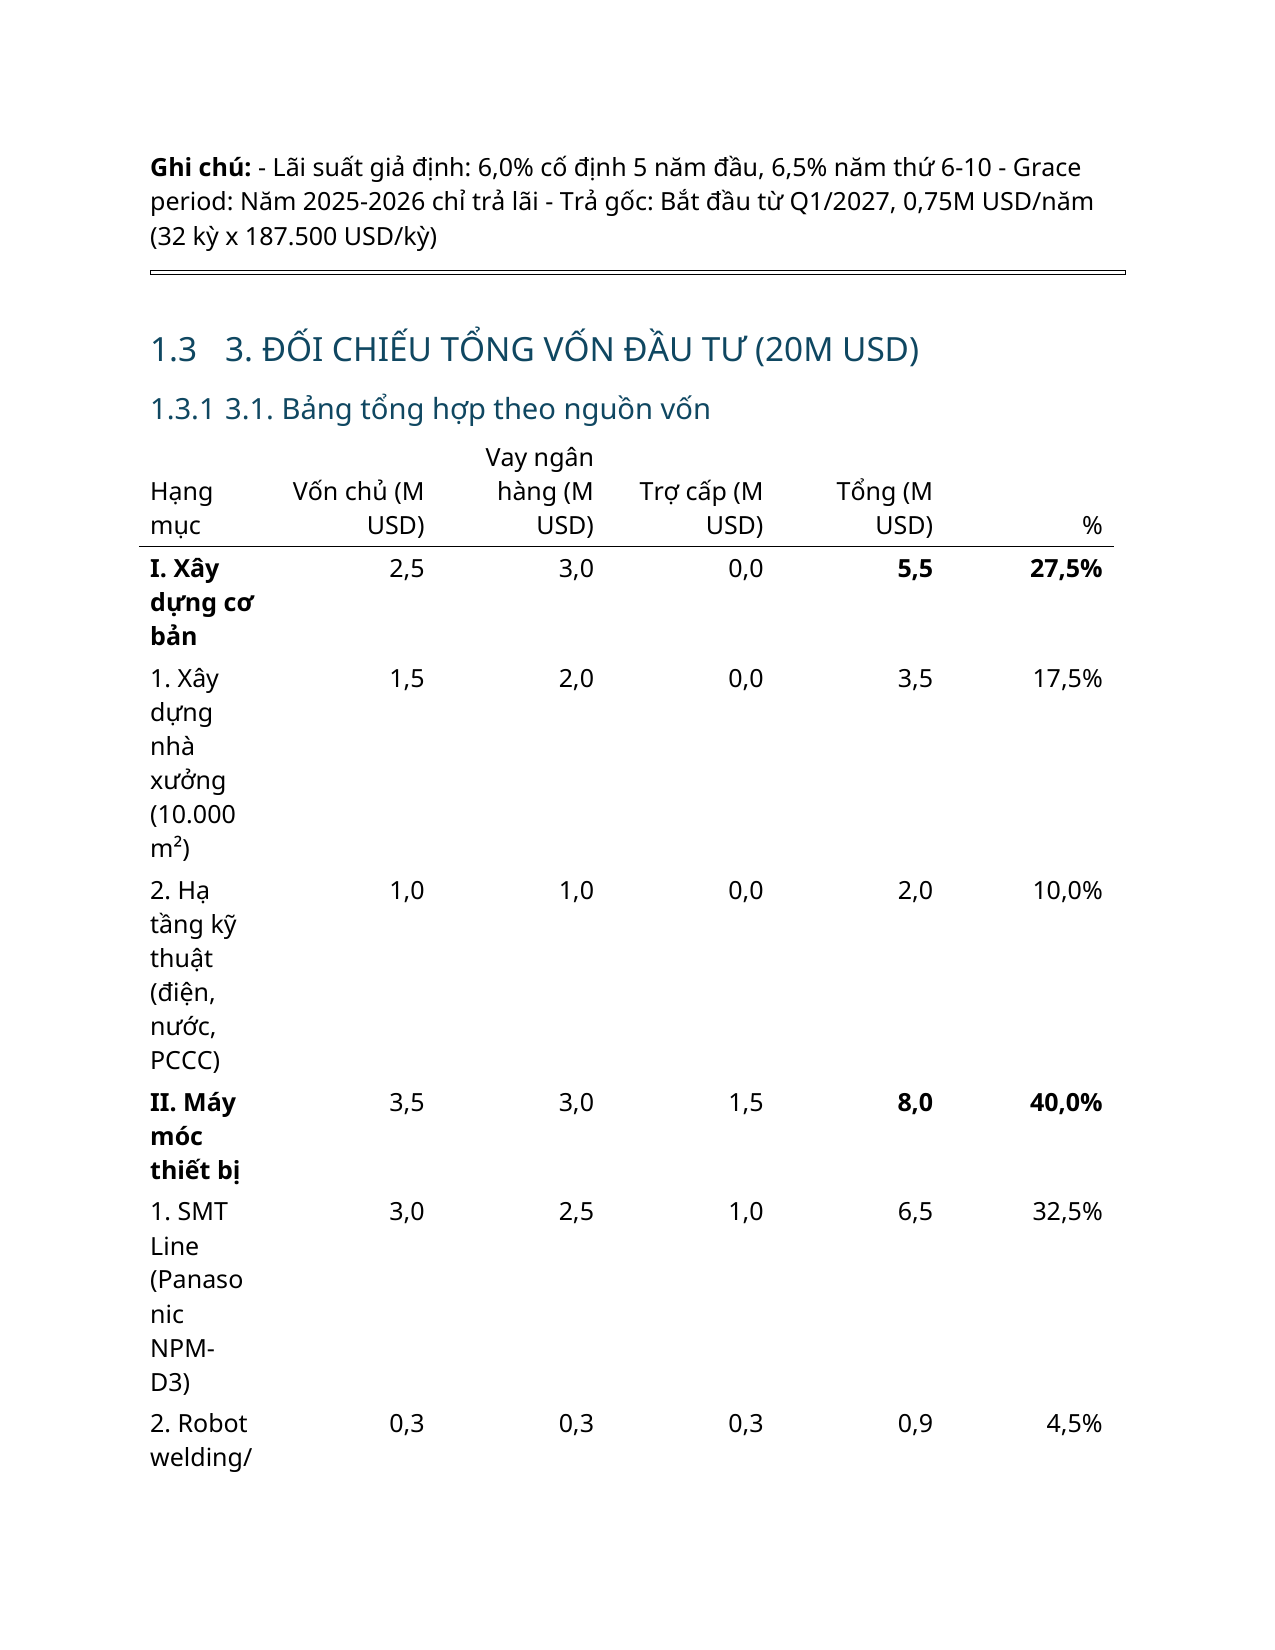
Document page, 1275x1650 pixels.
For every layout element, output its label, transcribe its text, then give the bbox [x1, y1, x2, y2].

table_cell 1. Xây dựng nhà xưởng (10.000 m²) [139, 657, 266, 869]
table_cell 1,5 [605, 1081, 774, 1190]
table_cell 0,9 [775, 1402, 944, 1474]
table_cell 3,5 [775, 657, 944, 869]
table_cell 10,0% [944, 869, 1114, 1081]
table_cell 1,0 [605, 1190, 774, 1402]
table_cell 0,3 [605, 1402, 774, 1474]
table_cell 2. Robot welding/assembly [139, 1402, 266, 1474]
table_cell 3,0 [266, 1190, 436, 1402]
table_cell 3,0 [436, 1081, 605, 1190]
table_header Trợ cấp (M USD) [605, 436, 774, 546]
table_cell 1. SMT Line (Panasonic NPM-D3) [139, 1190, 266, 1402]
table_cell 0,0 [605, 547, 774, 657]
table_cell 2,0 [775, 869, 944, 1081]
table_cell 27,5% [944, 547, 1114, 657]
table_cell I. Xây dựng cơ bản [139, 547, 266, 657]
table_cell 17,5% [944, 657, 1114, 869]
table_cell 32,5% [944, 1190, 1114, 1402]
table_cell 4,5% [944, 1402, 1114, 1474]
table_cell 3,5 [266, 1081, 436, 1190]
table_cell 6,5 [775, 1190, 944, 1402]
table_cell 8,0 [775, 1081, 944, 1190]
subtitle 1.3 3. ĐỐI CHIẾU TỔNG VỐN ĐẦU TƯ (20M USD) [150, 326, 1125, 371]
table_cell 40,0% [944, 1081, 1114, 1190]
table_cell 2,5 [266, 547, 436, 657]
table_cell 0,3 [266, 1402, 436, 1474]
table_header Hạng mục [139, 436, 266, 546]
table_cell 1,5 [266, 657, 436, 869]
table_cell 0,0 [605, 657, 774, 869]
table_header Vay ngân hàng (M USD) [436, 436, 605, 546]
table_cell 3,0 [436, 547, 605, 657]
table_header % [944, 436, 1114, 546]
table_header Tổng (M USD) [775, 436, 944, 546]
table_cell II. Máy móc thiết bị [139, 1081, 266, 1190]
table_cell 1,0 [436, 869, 605, 1081]
subtitle 1.3.1 3.1. Bảng tổng hợp theo nguồn vốn [150, 388, 1125, 428]
table_cell 5,5 [775, 547, 944, 657]
table_cell 2. Hạ tầng kỹ thuật (điện, nước, PCCC) [139, 869, 266, 1081]
table_header Vốn chủ (M USD) [266, 436, 436, 546]
table_cell 2,5 [436, 1190, 605, 1402]
table_cell 2,0 [436, 657, 605, 869]
table_cell 0,0 [605, 869, 774, 1081]
table_cell 0,3 [436, 1402, 605, 1474]
text Ghi chú: - Lãi suất giả định: 6,0% cố định 5 năm đầu, 6,5% năm thứ 6-10 - Grace period: Năm 2025-2026 chỉ trả lãi - Trả gốc: Bắt đầu từ Q1/2027, 0,75M USD/năm (32 kỳ x 187.500 USD/kỳ) [150, 150, 1125, 252]
table_cell 1,0 [266, 869, 436, 1081]
